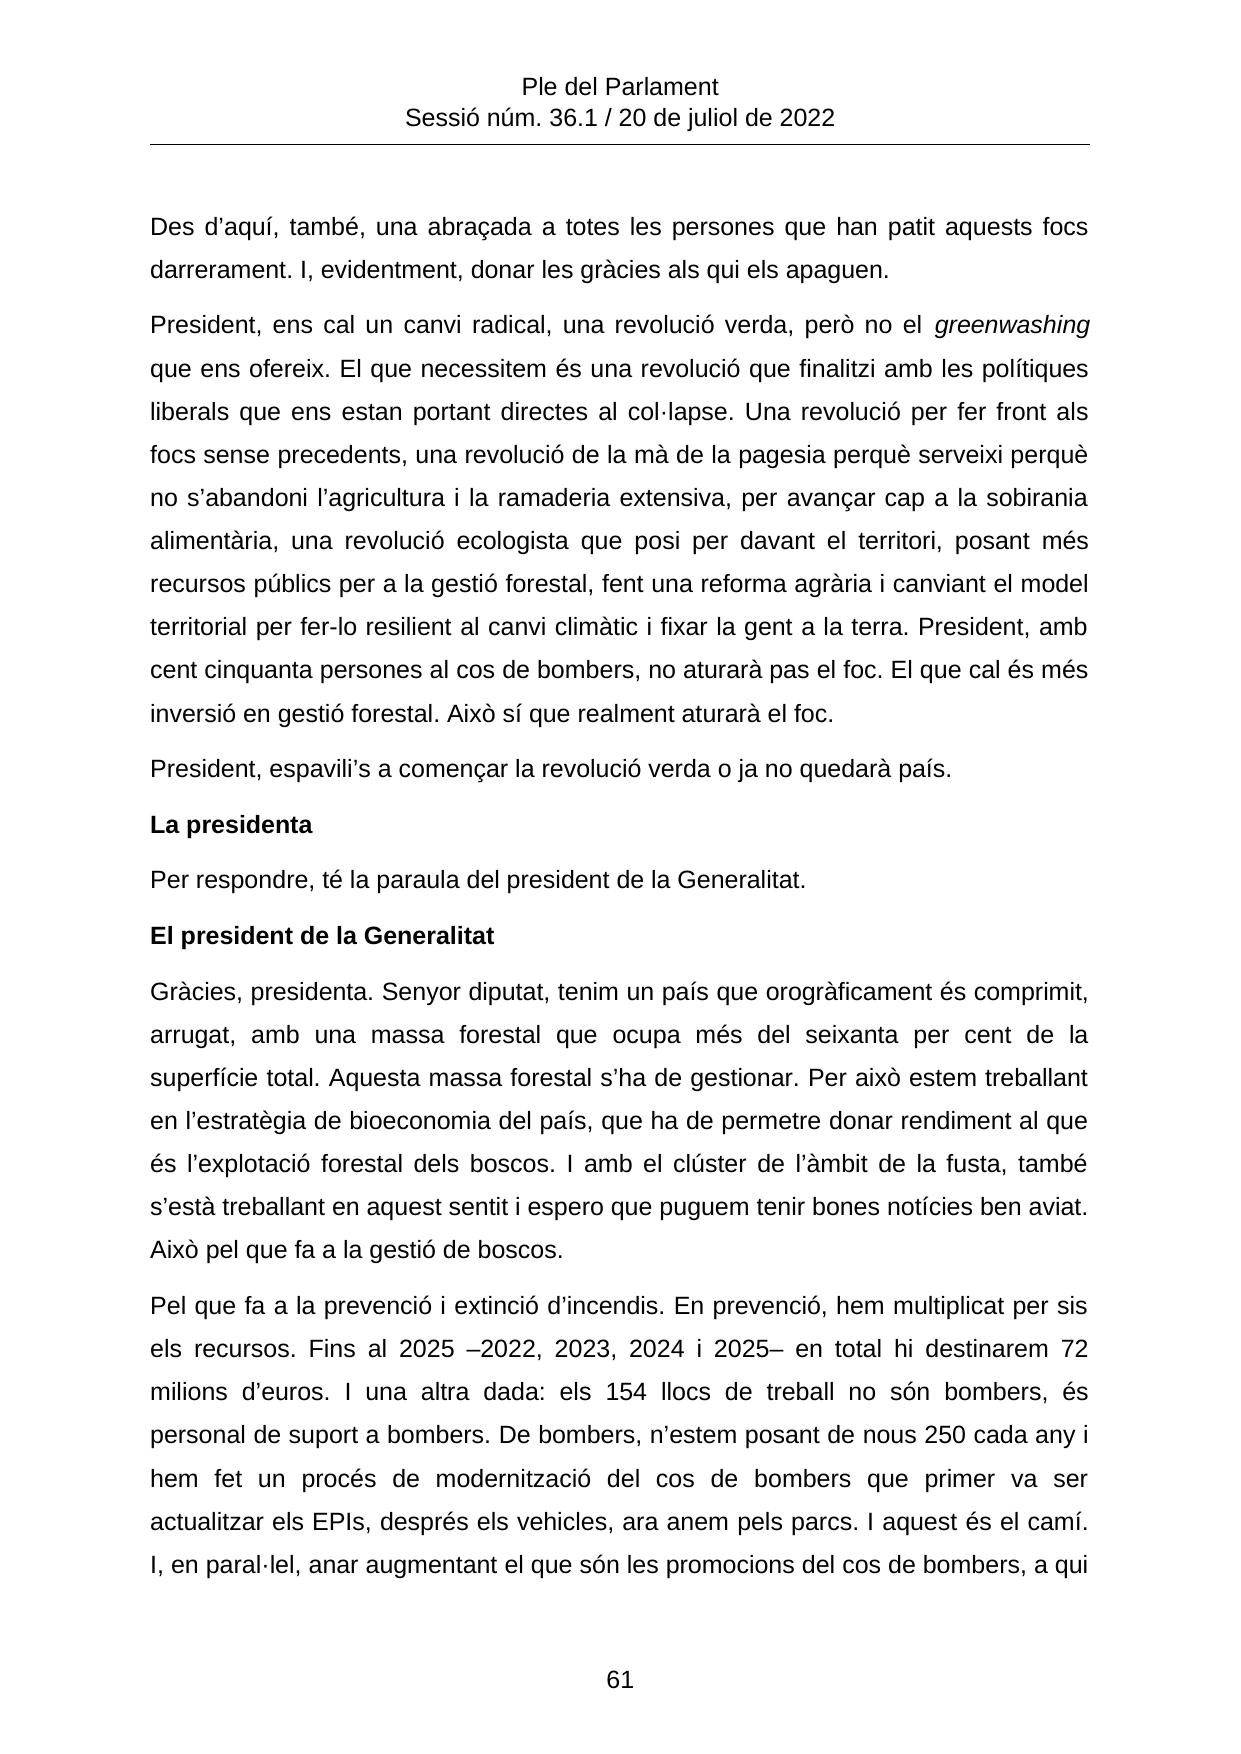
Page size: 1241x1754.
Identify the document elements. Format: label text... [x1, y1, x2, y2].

text La presidenta [150, 810, 1090, 839]
text President, espavili’s a començar la revolució verda o ja no quedarà país. [150, 754, 1090, 783]
text Gràcies, presidenta. Senyor diputat, tenim un país que orogràficament és comprimit, arrugat, amb una massa forestal que ocupa més del seixanta per cent de la superfície total. Aquesta massa forestal s’ha de gestionar. Per això estem treballant en l’estratègia de bioeconomia del país, que ha de permetre donar rendiment al que és l’explotació forestal dels boscos. I amb el clúster de l’àmbit de la fusta, també s’està treballant en aquest sentit i espero que puguem tenir bones notícies ben aviat. Això pel que fa a la gestió de boscos. [150, 977, 1090, 1264]
text El president de la Generalitat [150, 921, 1090, 950]
text Per respondre, té la paraula del president de la Generalitat. [150, 866, 1090, 894]
text President, ens cal un canvi radical, una revolució verda, però no el greenwashing que ens ofereix. El que necessitem és una revolució que finalitzi amb les polítiques liberals que ens estan portant directes al col·lapse. Una revolució per fer front als focs sense precedents, una revolució de la mà de la pagesia perquè serveixi perquè no s’abandoni l’agricultura i la ramaderia extensiva, per avançar cap a la sobirania alimentària, una revolució ecologista que posi per davant el territori, posant més recursos públics per a la gestió forestal, fent una reforma agrària i canviant el model territorial per fer-lo resilient al canvi climàtic i fixar la gent a la terra. President, amb cent cinquanta persones al cos de bombers, no aturarà pas el foc. El que cal és més inversió en gestió forestal. Això sí que realment aturarà el foc. [150, 311, 1090, 727]
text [150, 1291, 1090, 1579]
text Des d’aquí, també, una abraçada a totes les persones que han patit aquests focs darrerament. I, evidentment, donar les gràcies als qui els apaguen. [150, 212, 1090, 284]
